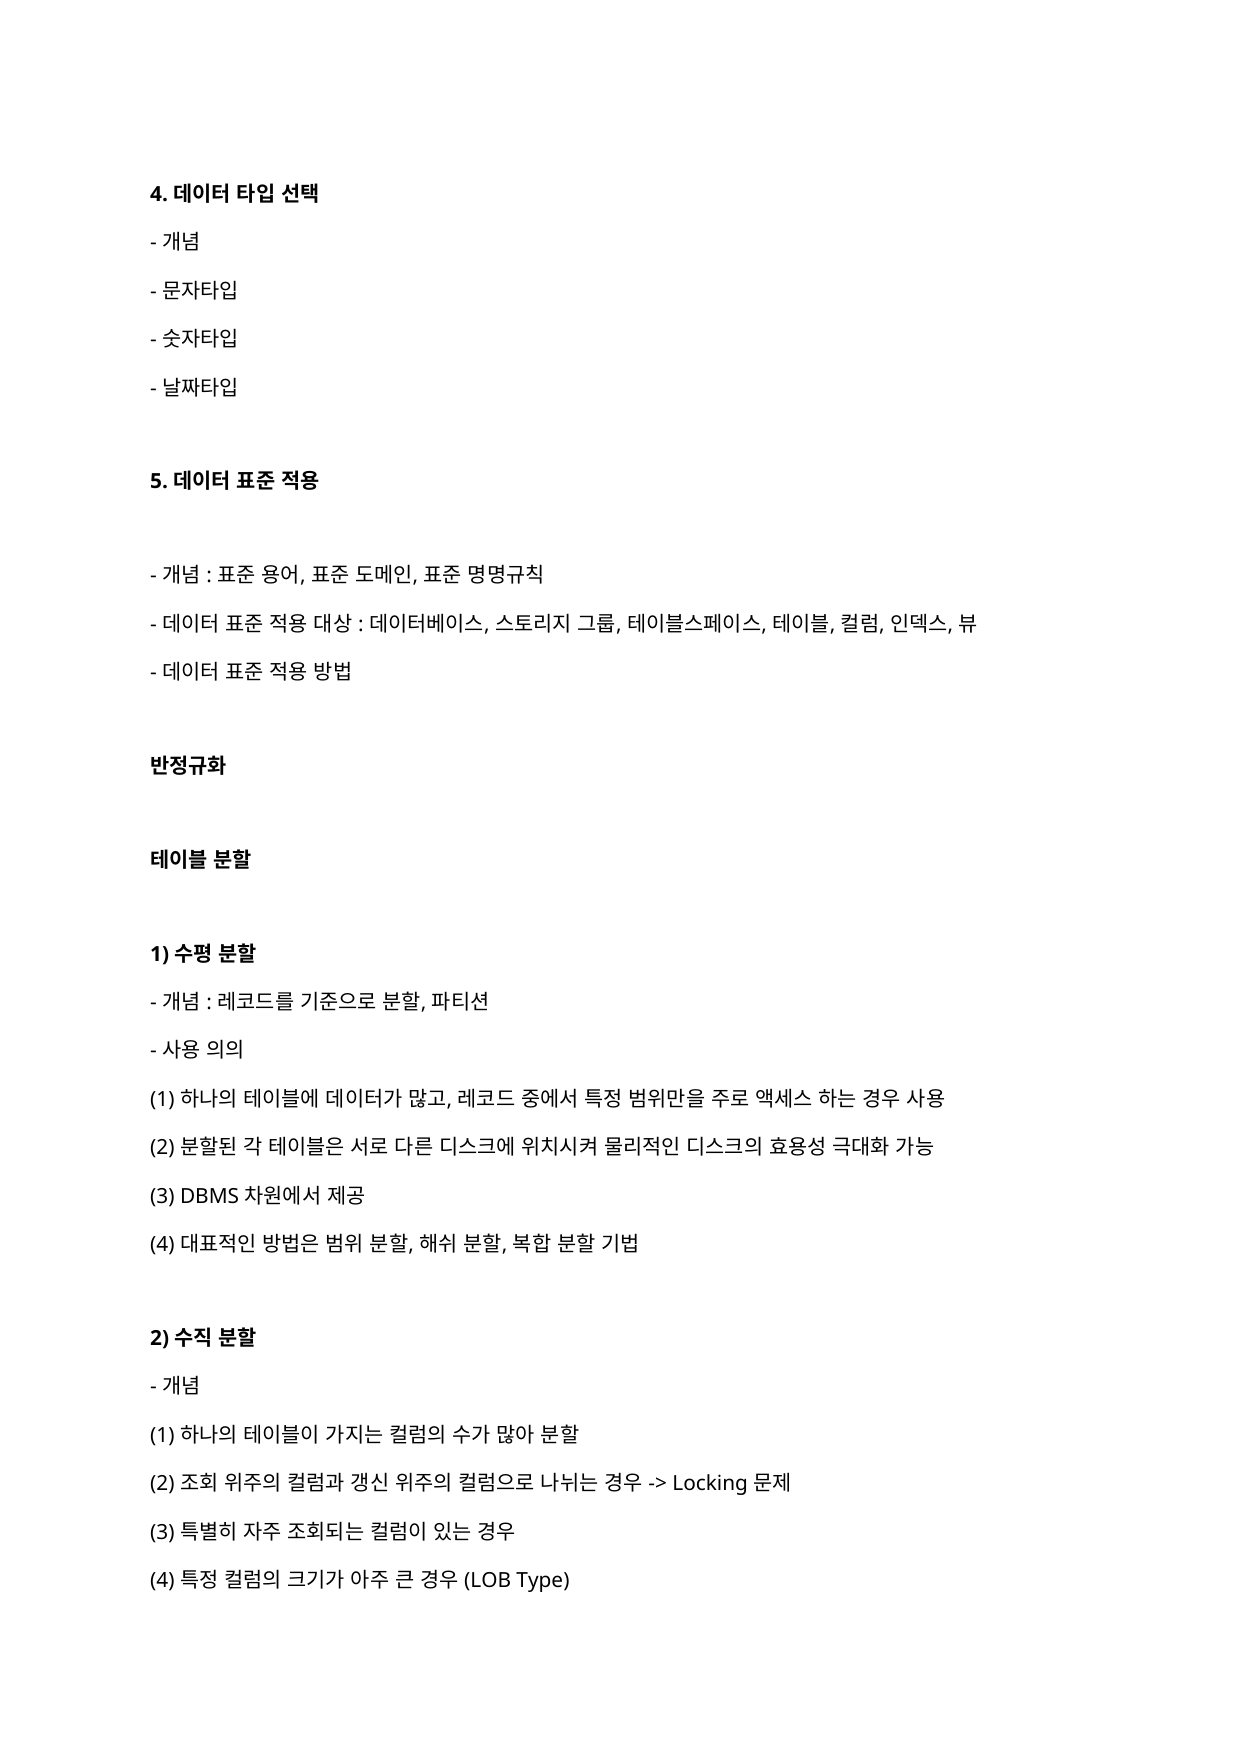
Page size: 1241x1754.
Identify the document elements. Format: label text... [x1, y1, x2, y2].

text - 문자타입 [150, 274, 1090, 304]
text (2) 분할된 각 테이블은 서로 다른 디스크에 위치시켜 물리적인 디스크의 효용성 극대화 가능 [150, 1131, 1090, 1161]
text 2) 수직 분할 [150, 1321, 1090, 1352]
text - 데이터 표준 적용 방법 [150, 656, 1090, 686]
text 1) 수평 분할 [150, 937, 1090, 967]
text (3) DBMS 차원에서 제공 [150, 1179, 1090, 1209]
text (4) 특정 컬럼의 크기가 아주 큰 경우 (LOB Type) [150, 1563, 1090, 1594]
text (1) 하나의 테이블이 가지는 컬럼의 수가 많아 분할 [150, 1418, 1090, 1448]
text (4) 대표적인 방법은 범위 분할, 해쉬 분할, 복합 분할 기법 [150, 1227, 1090, 1258]
text 4. 데이터 타입 선택 [150, 177, 1090, 207]
text 테이블 분할 [150, 843, 1090, 873]
text - 개념 : 레코드를 기준으로 분할, 파티션 [150, 985, 1090, 1016]
text (3) 특별히 자주 조회되는 컬럼이 있는 경우 [150, 1515, 1090, 1545]
text 반정규화 [150, 749, 1090, 779]
text - 숫자타입 [150, 322, 1090, 353]
text - 개념 : 표준 용어, 표준 도메인, 표준 명명규칙 [150, 559, 1090, 589]
text (1) 하나의 테이블에 데이터가 많고, 레코드 중에서 특정 범위만을 주로 액세스 하는 경우 사용 [150, 1082, 1090, 1112]
text - 개념 [150, 226, 1090, 256]
text - 데이터 표준 적용 대상 : 데이터베이스, 스토리지 그룹, 테이블스페이스, 테이블, 컬럼, 인덱스, 뷰 [150, 607, 1090, 637]
text (2) 조회 위주의 컬럼과 갱신 위주의 컬럼으로 나뉘는 경우 -> Locking 문제 [150, 1467, 1090, 1497]
text - 날짜타입 [150, 371, 1090, 401]
text - 개념 [150, 1370, 1090, 1400]
text - 사용 의의 [150, 1034, 1090, 1064]
text 5. 데이터 표준 적용 [150, 465, 1090, 495]
